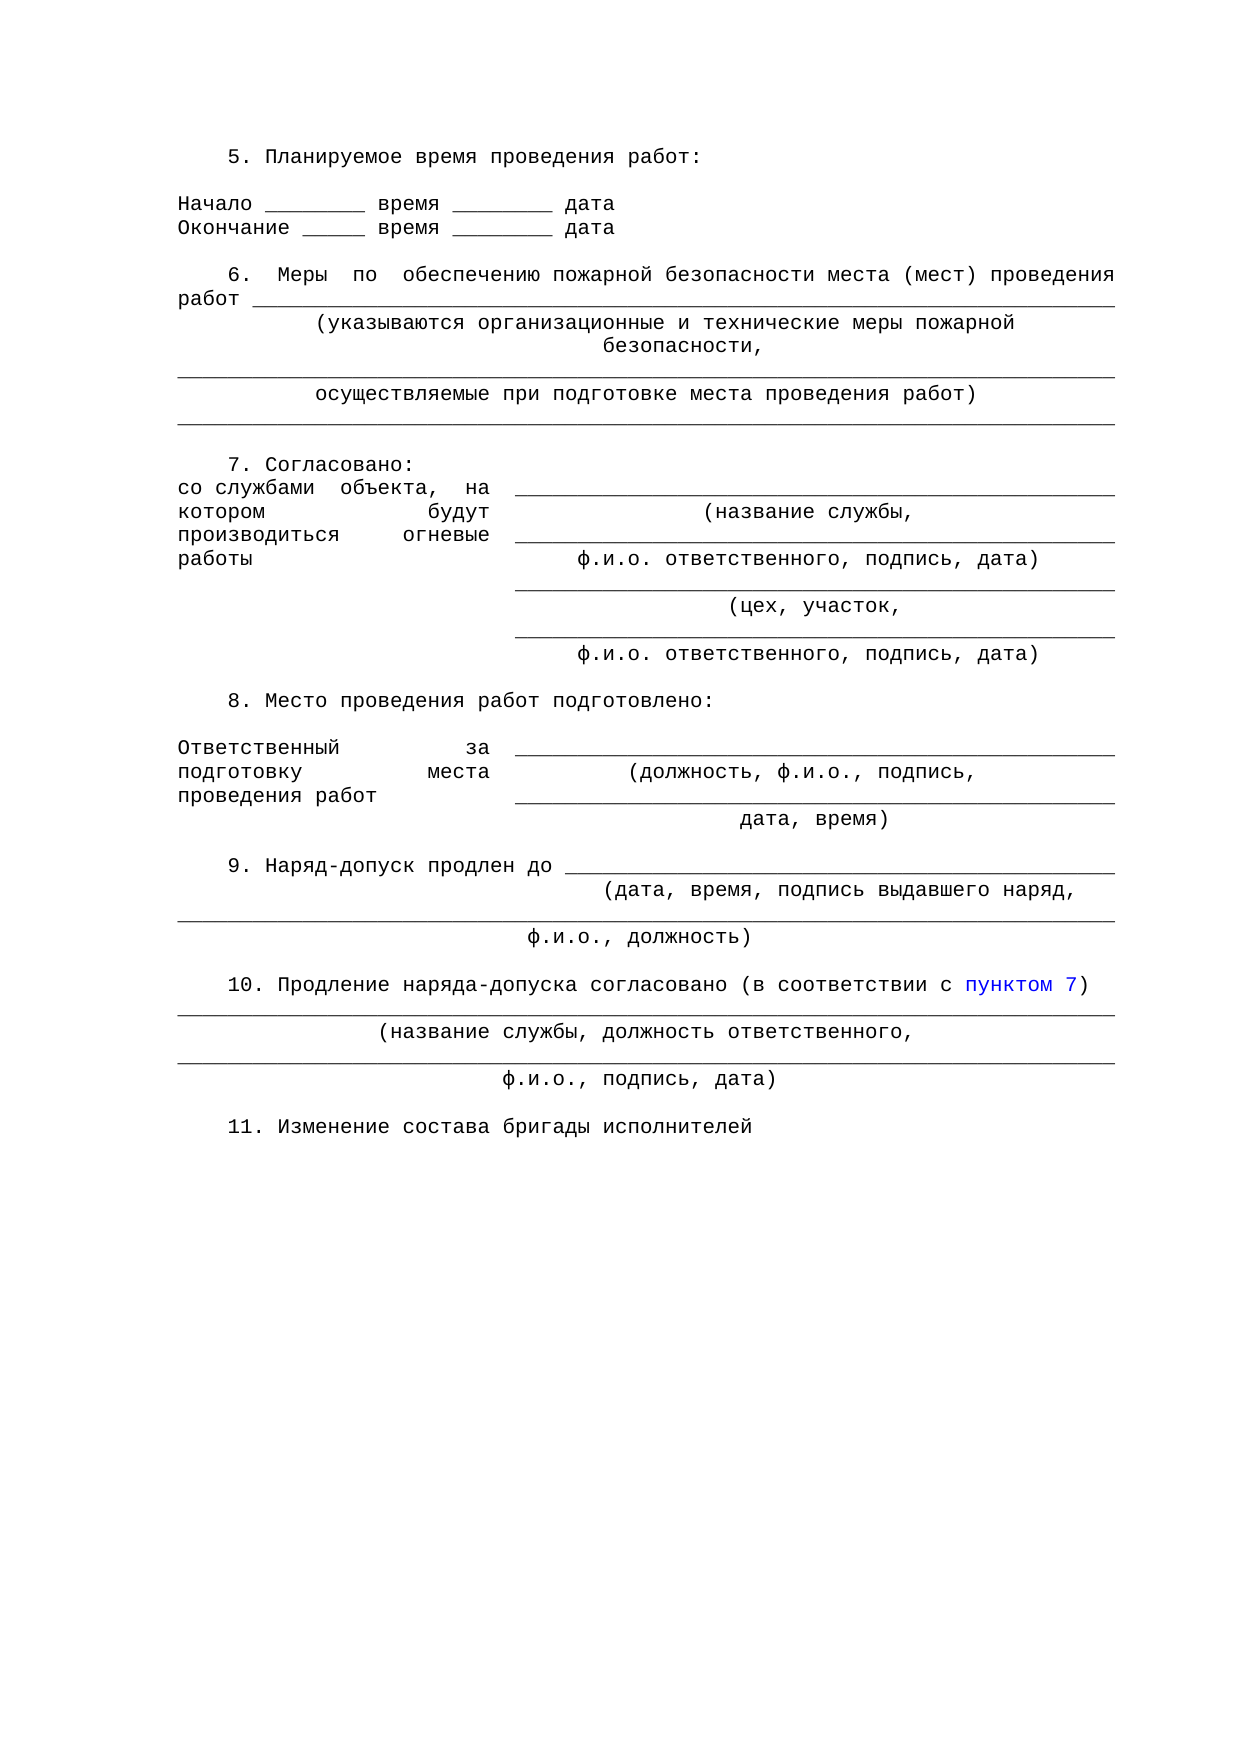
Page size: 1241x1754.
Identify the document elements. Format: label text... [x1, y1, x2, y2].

text Ответственный за ________________________________________________ [177, 737, 1152, 761]
text осуществляемые при подготовке места проведения работ) [177, 383, 1152, 406]
text (название службы, должность ответственного, [177, 1021, 1152, 1045]
text работы ф.и.о. ответственного, подпись, дата) [177, 548, 1152, 572]
text Окончание _____ время ________ дата [177, 217, 1152, 241]
text котором будут (название службы, [177, 501, 1152, 524]
text 5. Планируемое время проведения работ: [177, 146, 1152, 170]
text ___________________________________________________________________________ [177, 1045, 1152, 1068]
text дата, время) [177, 808, 1152, 832]
text ф.и.о. ответственного, подпись, дата) [177, 643, 1152, 666]
text 6. Меры по обеспечению пожарной безопасности места (мест) проведения [177, 264, 1152, 288]
text 11. Изменение состава бригады исполнителей [177, 1116, 1152, 1139]
text 8. Место проведения работ подготовлено: [177, 690, 1152, 714]
text ф.и.о., должность) [177, 926, 1152, 950]
text проведения работ ________________________________________________ [177, 784, 1152, 808]
text ф.и.о., подпись, дата) [177, 1068, 1152, 1092]
text подготовку места (должность, ф.и.о., подпись, [177, 761, 1152, 784]
text со службами объекта, на ________________________________________________ [177, 477, 1152, 501]
text ________________________________________________ [177, 572, 1152, 595]
text Начало ________ время ________ дата [177, 193, 1152, 217]
text работ _____________________________________________________________________ [177, 288, 1152, 312]
text 7. Согласовано: [177, 453, 1152, 477]
text производиться огневые ________________________________________________ [177, 524, 1152, 548]
text (указываются организационные и технические меры пожарной [177, 312, 1152, 335]
text ________________________________________________ [177, 619, 1152, 643]
text ___________________________________________________________________________ [177, 359, 1152, 383]
text (дата, время, подпись выдавшего наряд, [177, 879, 1152, 903]
text (цех, участок, [177, 595, 1152, 619]
text ___________________________________________________________________________ [177, 997, 1152, 1021]
text 9. Наряд-допуск продлен до ____________________________________________ [177, 856, 1152, 879]
text безопасности, [177, 335, 1152, 359]
text 10. Продление наряда-допуска согласовано (в соответствии с пунктом 7) [177, 974, 1152, 997]
text ___________________________________________________________________________ [177, 406, 1152, 430]
text ___________________________________________________________________________ [177, 903, 1152, 926]
